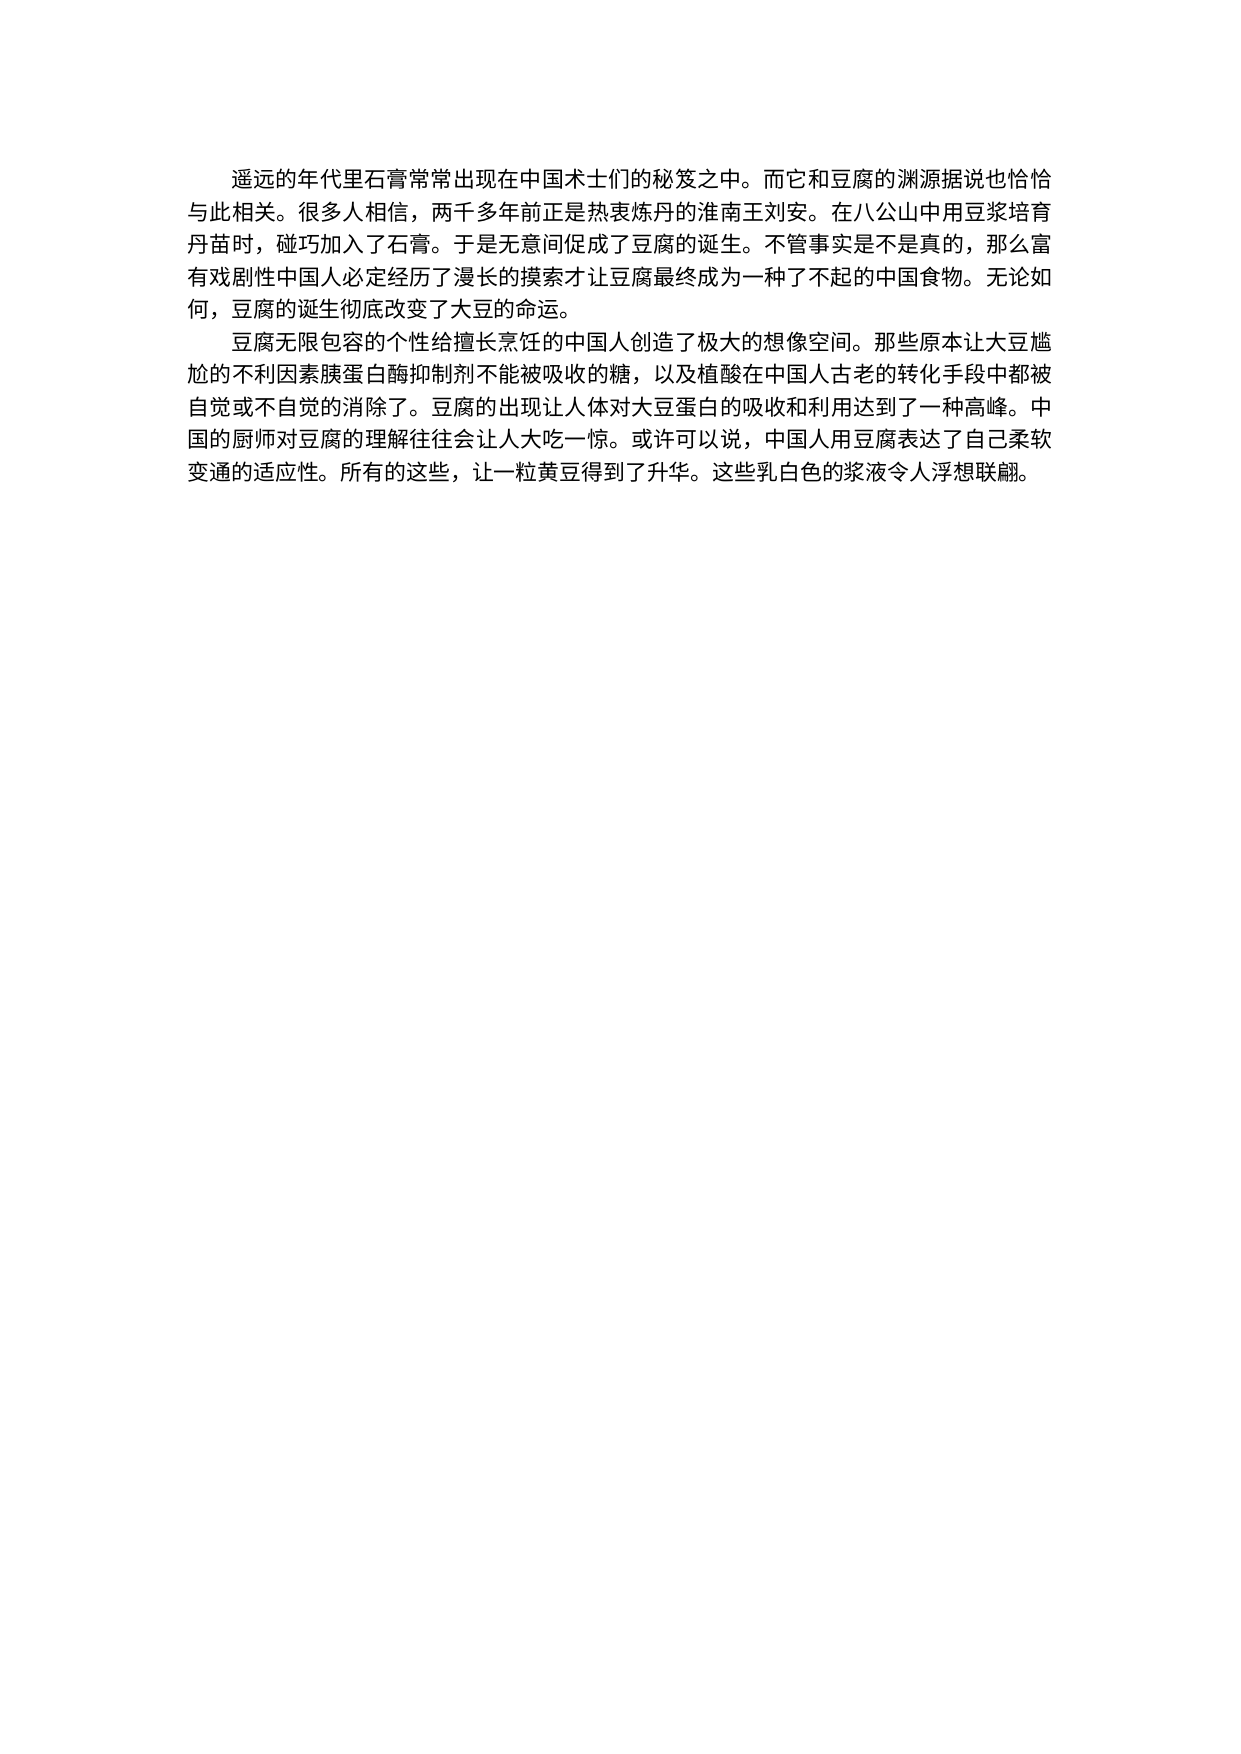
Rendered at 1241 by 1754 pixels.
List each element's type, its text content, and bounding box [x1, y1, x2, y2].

text 豆腐无限包容的个性给擅长烹饪的中国人创造了极大的想像空间。那些原本让大豆尴尬的不利因素胰蛋白酶抑制剂不能被吸收的糖，以及植酸在中国人古老的转化手段中都被自觉或不自觉的消除了。豆腐的出现让人体对大豆蛋白的吸收和利用达到了一种高峰。中国的厨师对豆腐的理解往往会让人大吃一惊。或许可以说，中国人用豆腐表达了自己柔软变通的适应性。所有的这些，让一粒黄豆得到了升华。这些乳白色的浆液令人浮想联翩。 [187, 324, 1053, 487]
text 遥远的年代里石膏常常出现在中国术士们的秘笈之中。而它和豆腐的渊源据说也恰恰与此相关。很多人相信，两千多年前正是热衷炼丹的淮南王刘安。在八公山中用豆浆培育丹苗时，碰巧加入了石膏。于是无意间促成了豆腐的诞生。不管事实是不是真的，那么富有戏剧性中国人必定经历了漫长的摸索才让豆腐最终成为一种了不起的中国食物。无论如何，豆腐的诞生彻底改变了大豆的命运。 [187, 162, 1053, 324]
